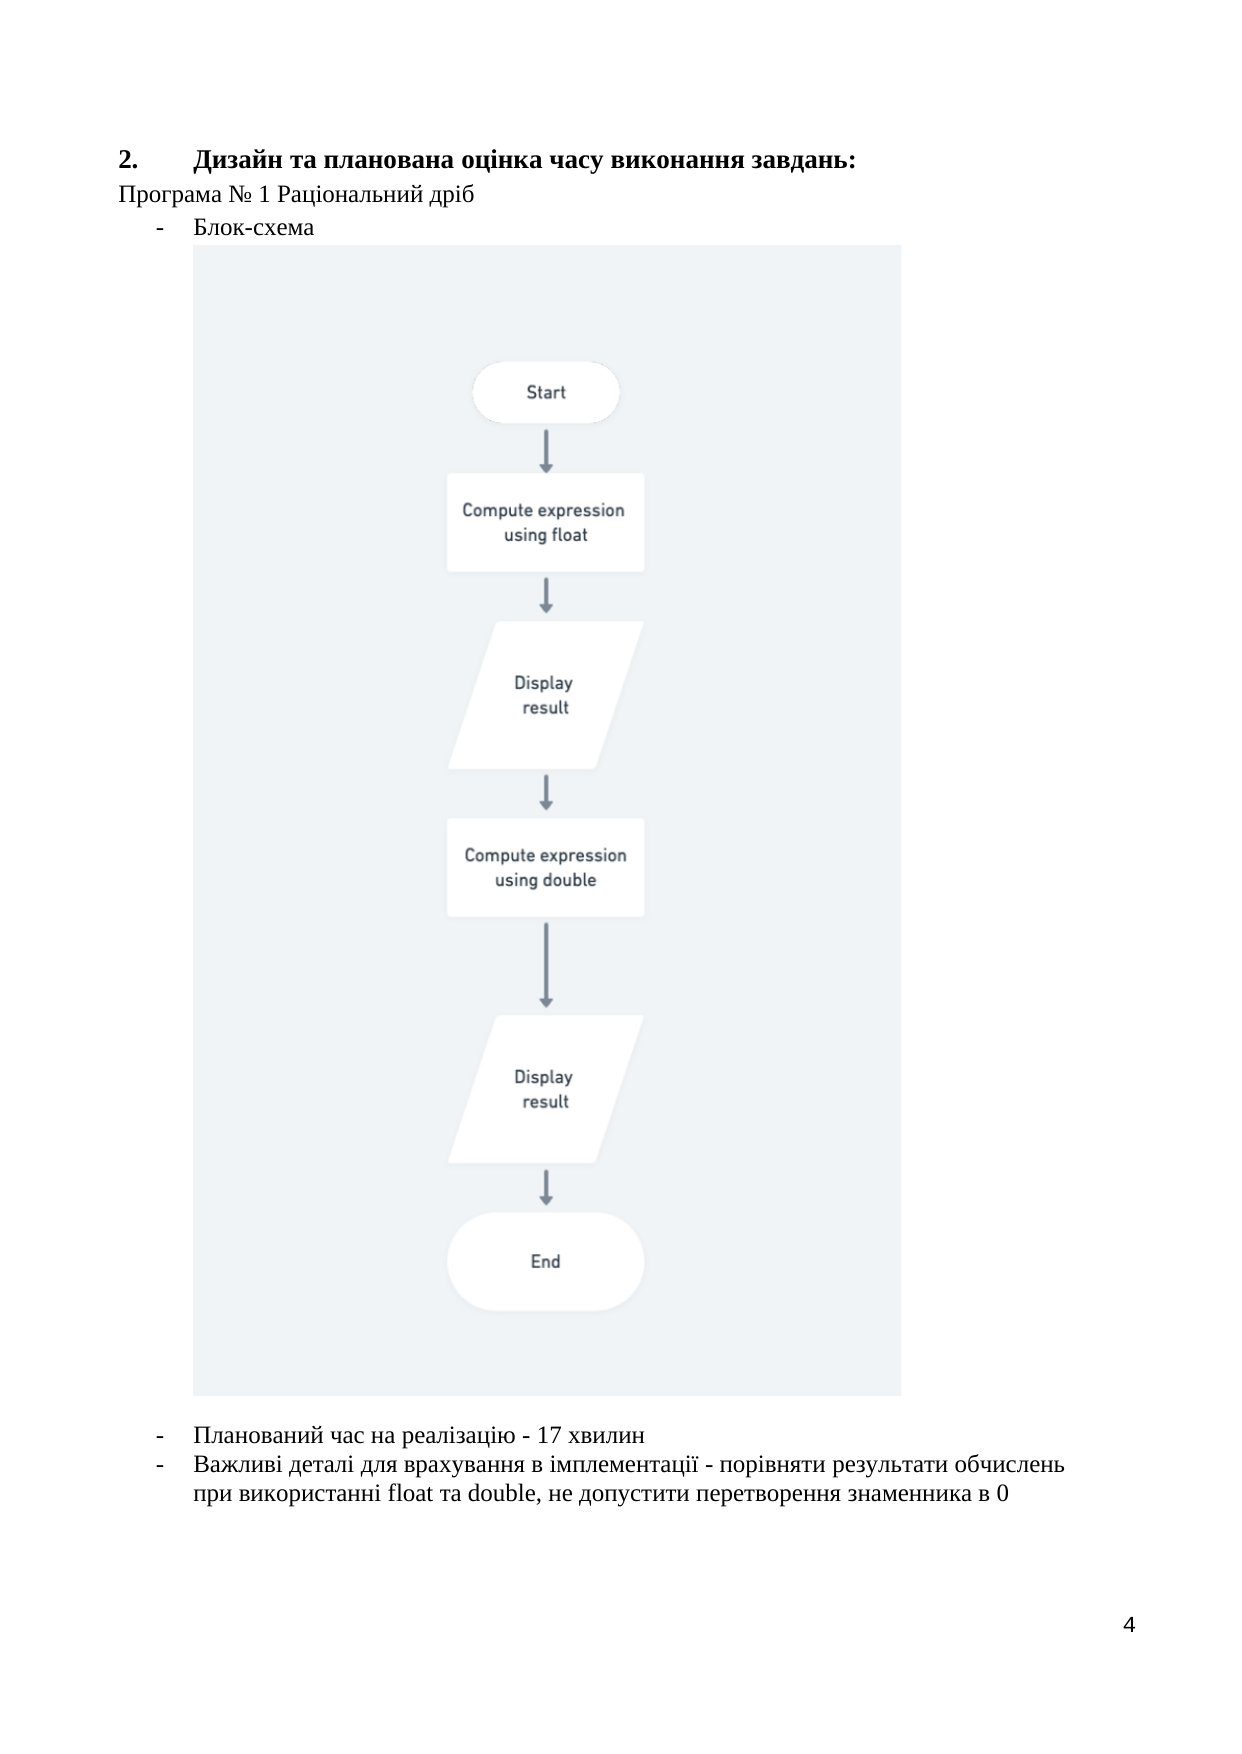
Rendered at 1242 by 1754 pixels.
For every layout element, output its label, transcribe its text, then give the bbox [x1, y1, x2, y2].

list Планований час на реалізацію - 17 хвилин [156, 1421, 1167, 1449]
text Програма № 1 Раціональний дріб [118, 179, 1167, 208]
picture [193, 245, 902, 1396]
list Блок-схема [156, 212, 1167, 241]
list Важливі деталі для врахування в імплементації - порівняти результати обчислень при використанні float та double, не допустити перетворення знаменника в 0 [156, 1449, 1107, 1507]
subtitle Дизайн та планована оцінка часу виконання завдань: [118, 143, 1167, 174]
